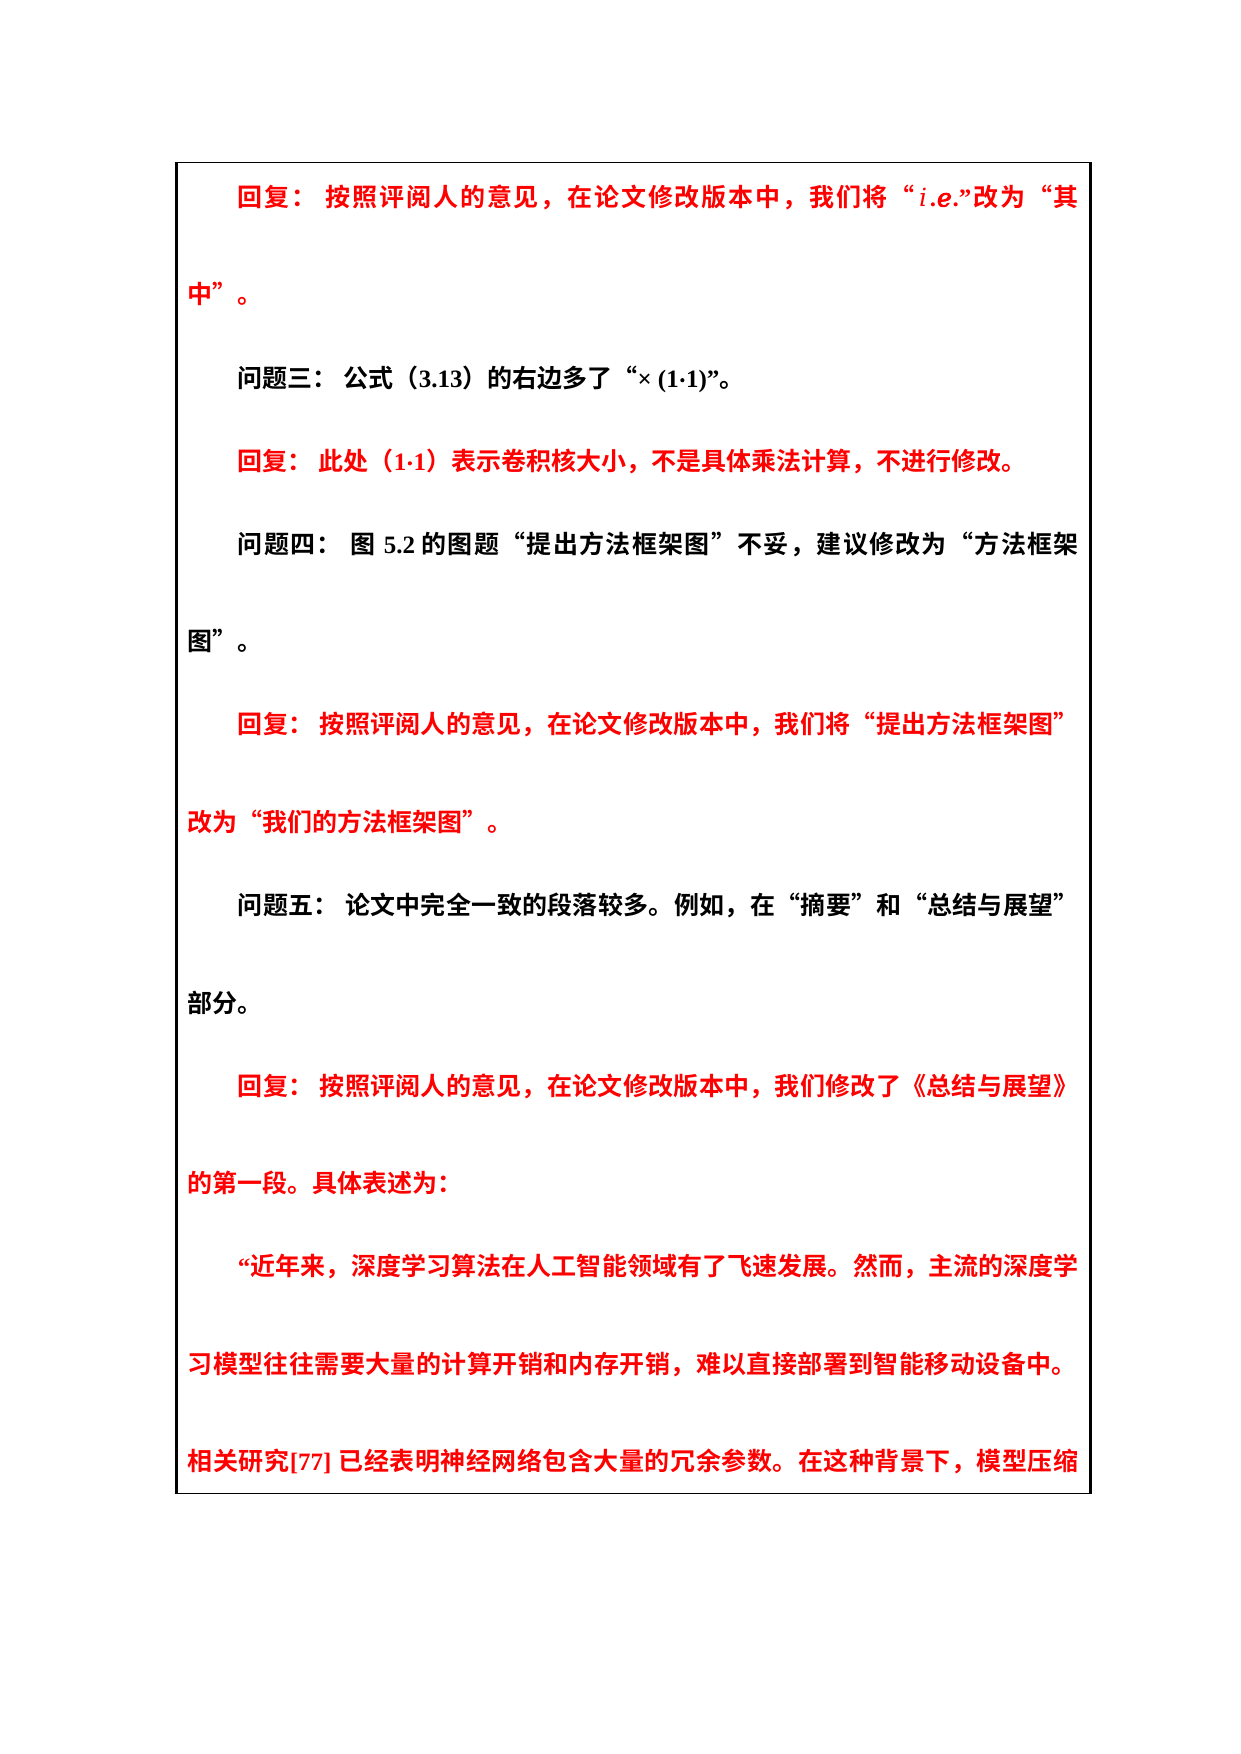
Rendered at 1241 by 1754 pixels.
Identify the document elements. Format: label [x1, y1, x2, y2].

table_cell [178, 163, 1089, 1492]
